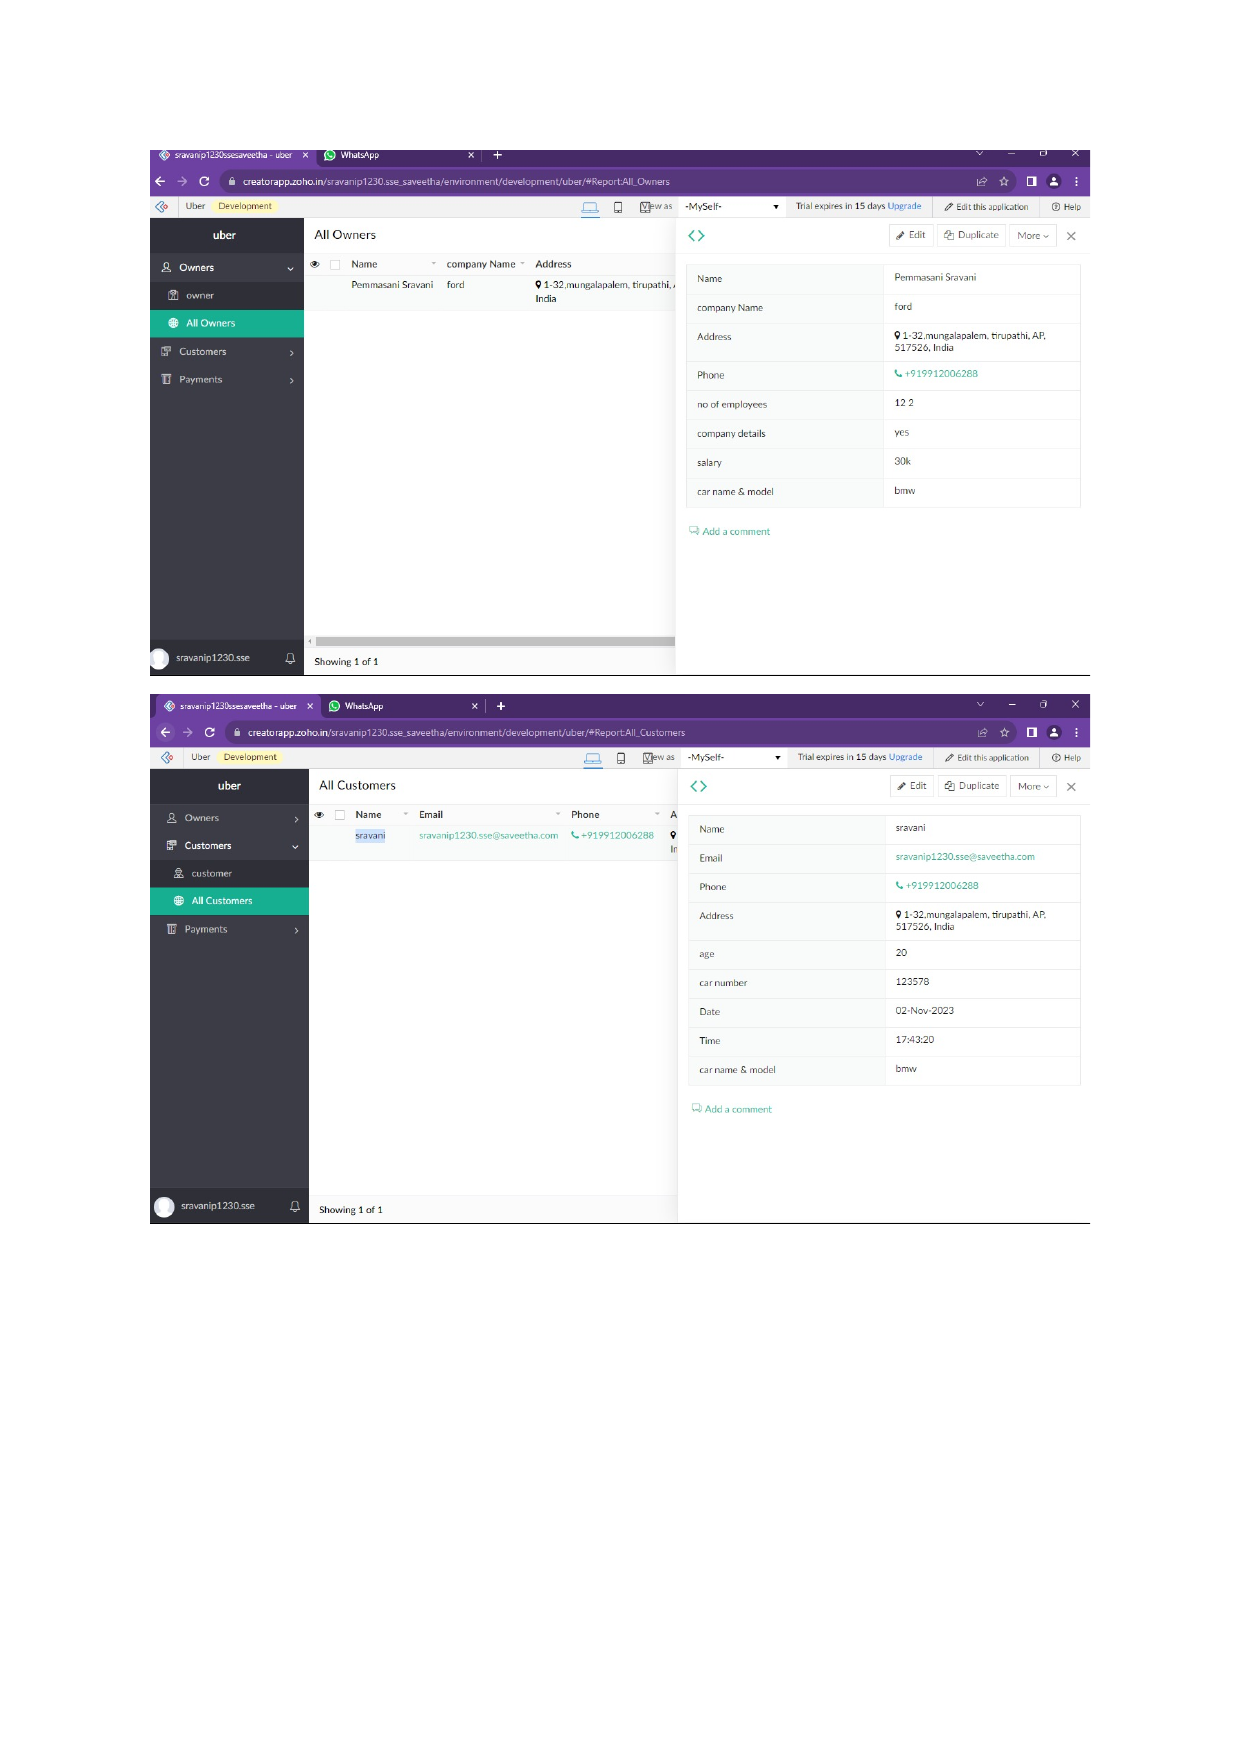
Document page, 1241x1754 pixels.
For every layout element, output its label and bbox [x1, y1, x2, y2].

picture [150, 150, 1091, 676]
picture [150, 694, 1091, 1224]
